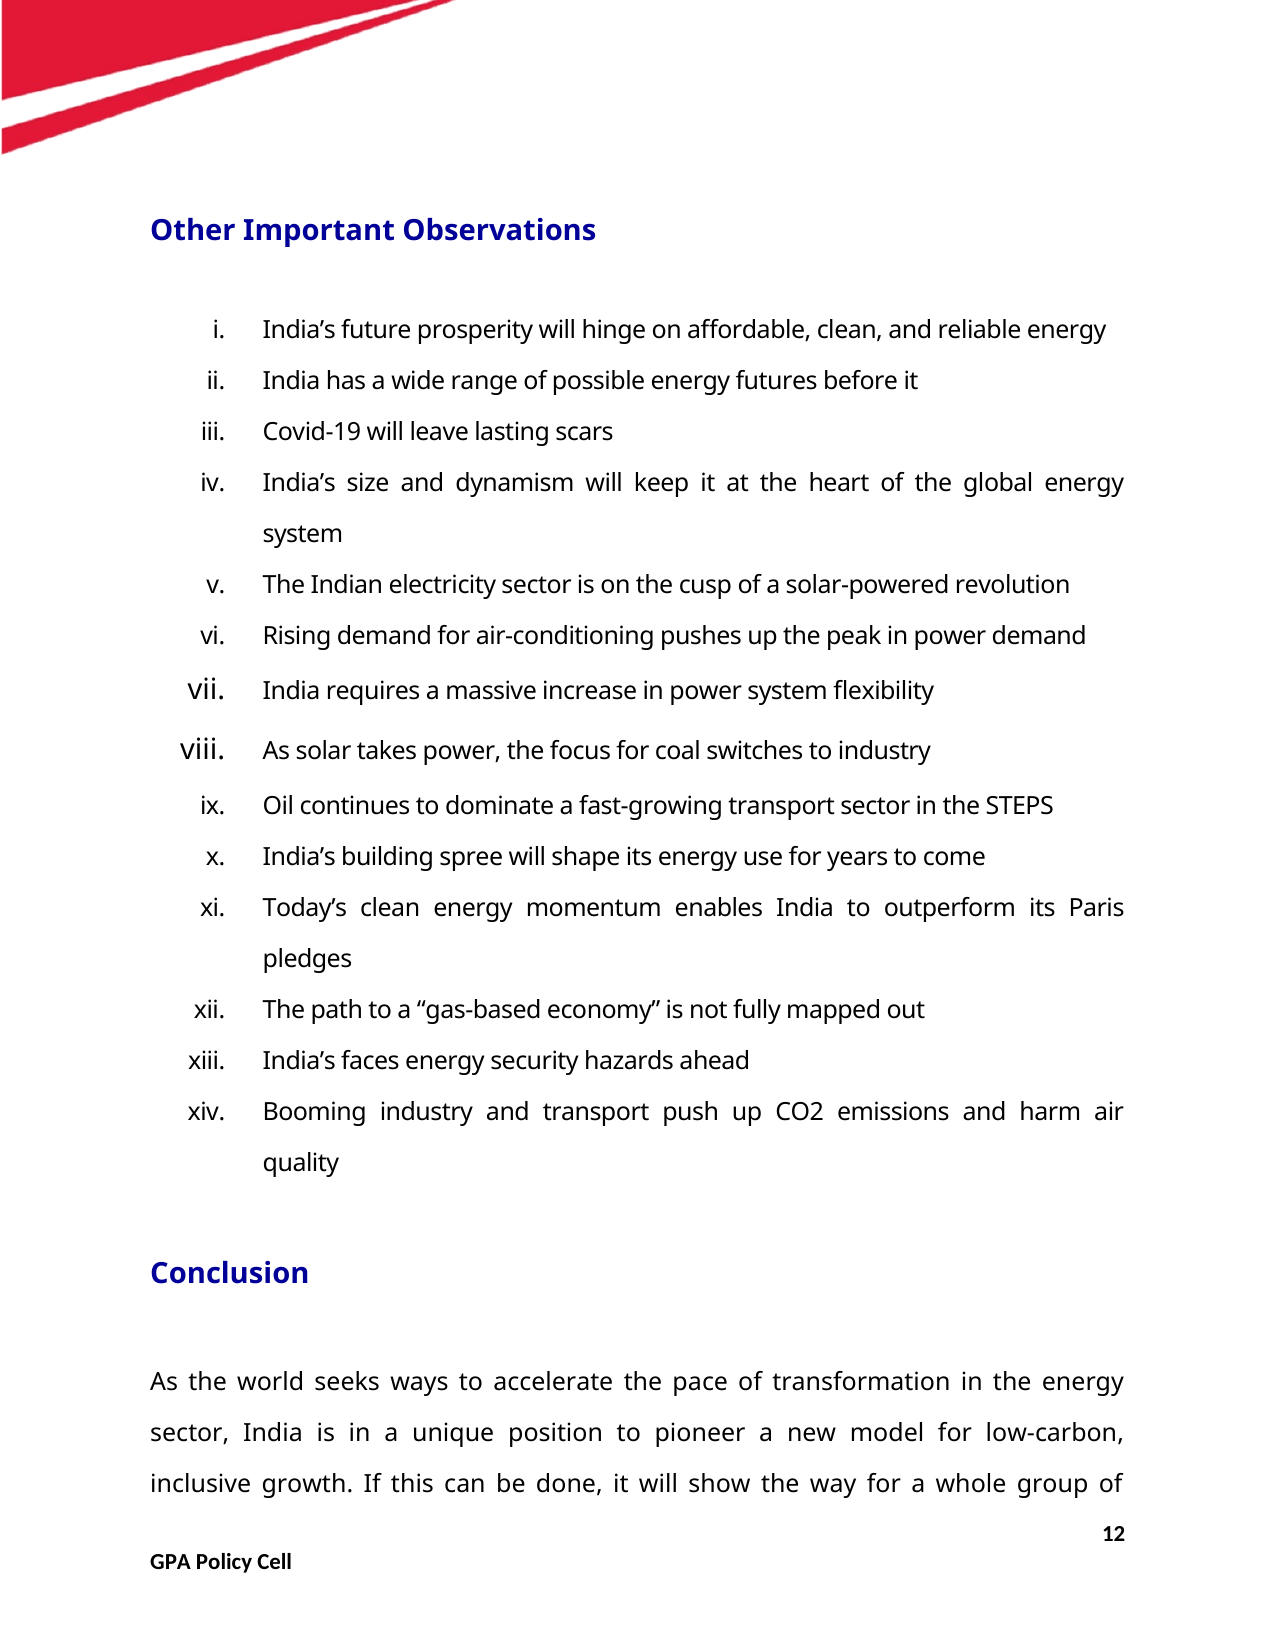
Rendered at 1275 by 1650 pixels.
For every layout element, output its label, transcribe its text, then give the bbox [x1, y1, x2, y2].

picture [1, 0, 633, 266]
subtitle India’s faces energy security hazards ahead [225, 1043, 1125, 1077]
subtitle Booming industry and transport push up CO2 emissions and harm air quality [225, 1094, 1125, 1179]
subtitle India’s size and dynamism will keep it at the heart of the global energy system [225, 464, 1125, 549]
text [150, 1363, 1125, 1499]
text Conclusion [150, 1253, 1125, 1292]
subtitle India has a wide range of possible energy futures before it [225, 362, 1125, 396]
subtitle Covid-19 will leave lasting scars [225, 413, 1125, 447]
subtitle Today’s clean energy momentum enables India to outperform its Paris pledges [225, 890, 1125, 975]
subtitle Oil continues to dominate a fast-growing transport sector in the STEPS [225, 788, 1125, 822]
subtitle India’s building spree will shape its energy use for years to come [225, 839, 1125, 873]
list India requires a massive increase in power system flexibility [225, 669, 1125, 708]
subtitle The Indian electricity sector is on the cusp of a solar-powered revolution [225, 567, 1125, 601]
list As solar takes power, the focus for coal switches to industry [225, 728, 1125, 768]
subtitle Rising demand for air-conditioning pushes up the peak in power demand [225, 618, 1125, 652]
list India’s future prosperity will hinge on affordable, clean, and reliable energy [225, 311, 1125, 345]
subtitle The path to a “gas-based economy” is not fully mapped out [225, 992, 1125, 1026]
text Other Important Observations [150, 209, 1125, 249]
